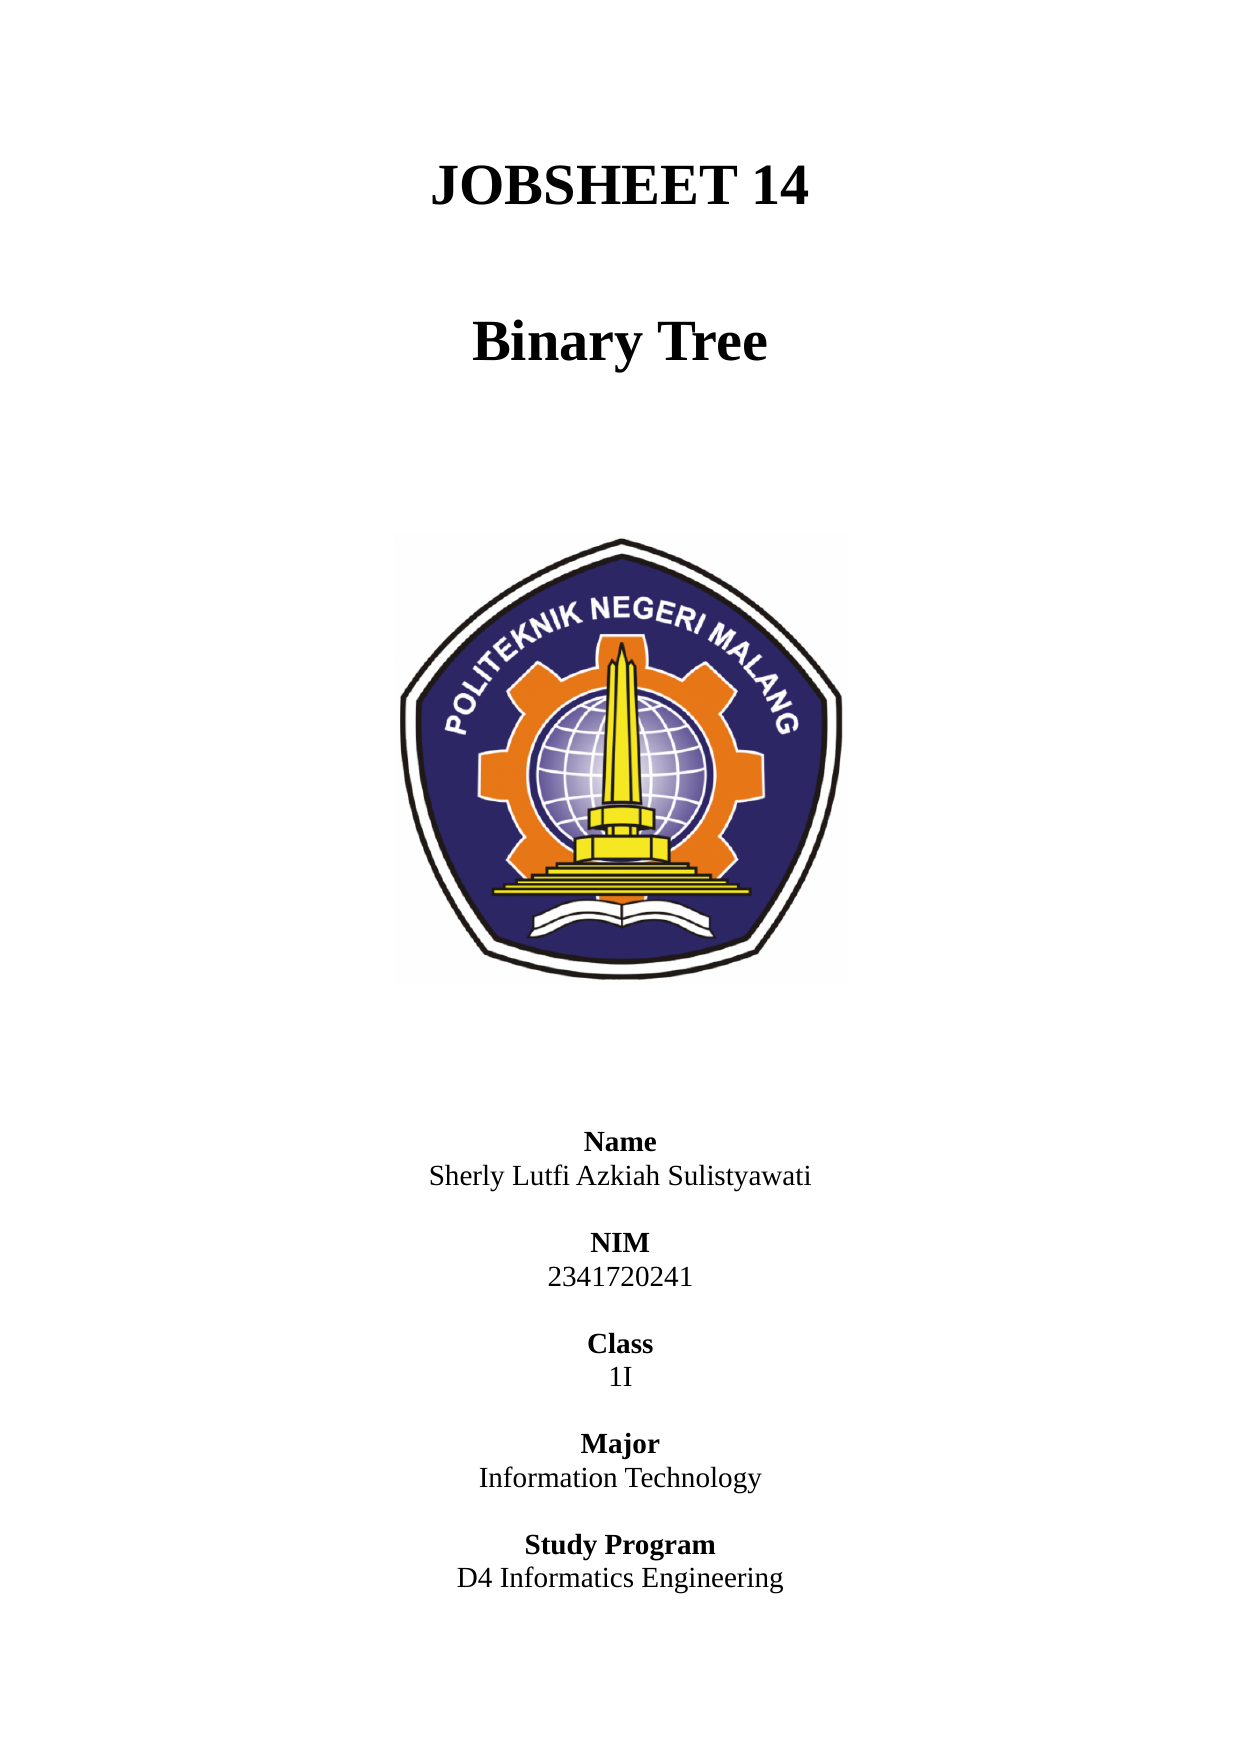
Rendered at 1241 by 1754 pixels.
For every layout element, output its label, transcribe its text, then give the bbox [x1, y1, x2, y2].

text JOBSHEET 14 [150, 150, 1090, 217]
text Sherly Lutfi Azkiah Sulistyawati [150, 1158, 1090, 1192]
text Study Program [150, 1527, 1090, 1561]
text D4 Informatics Engineering [150, 1561, 1090, 1594]
picture [393, 531, 847, 985]
text 2341720241 [150, 1259, 1090, 1292]
text Major [150, 1426, 1090, 1460]
text 1I [150, 1359, 1090, 1393]
text Information Technology [150, 1460, 1090, 1493]
text Binary Tree [150, 306, 1090, 373]
text Name [150, 1124, 1090, 1158]
text Class [150, 1326, 1090, 1359]
text NIM [150, 1225, 1090, 1259]
